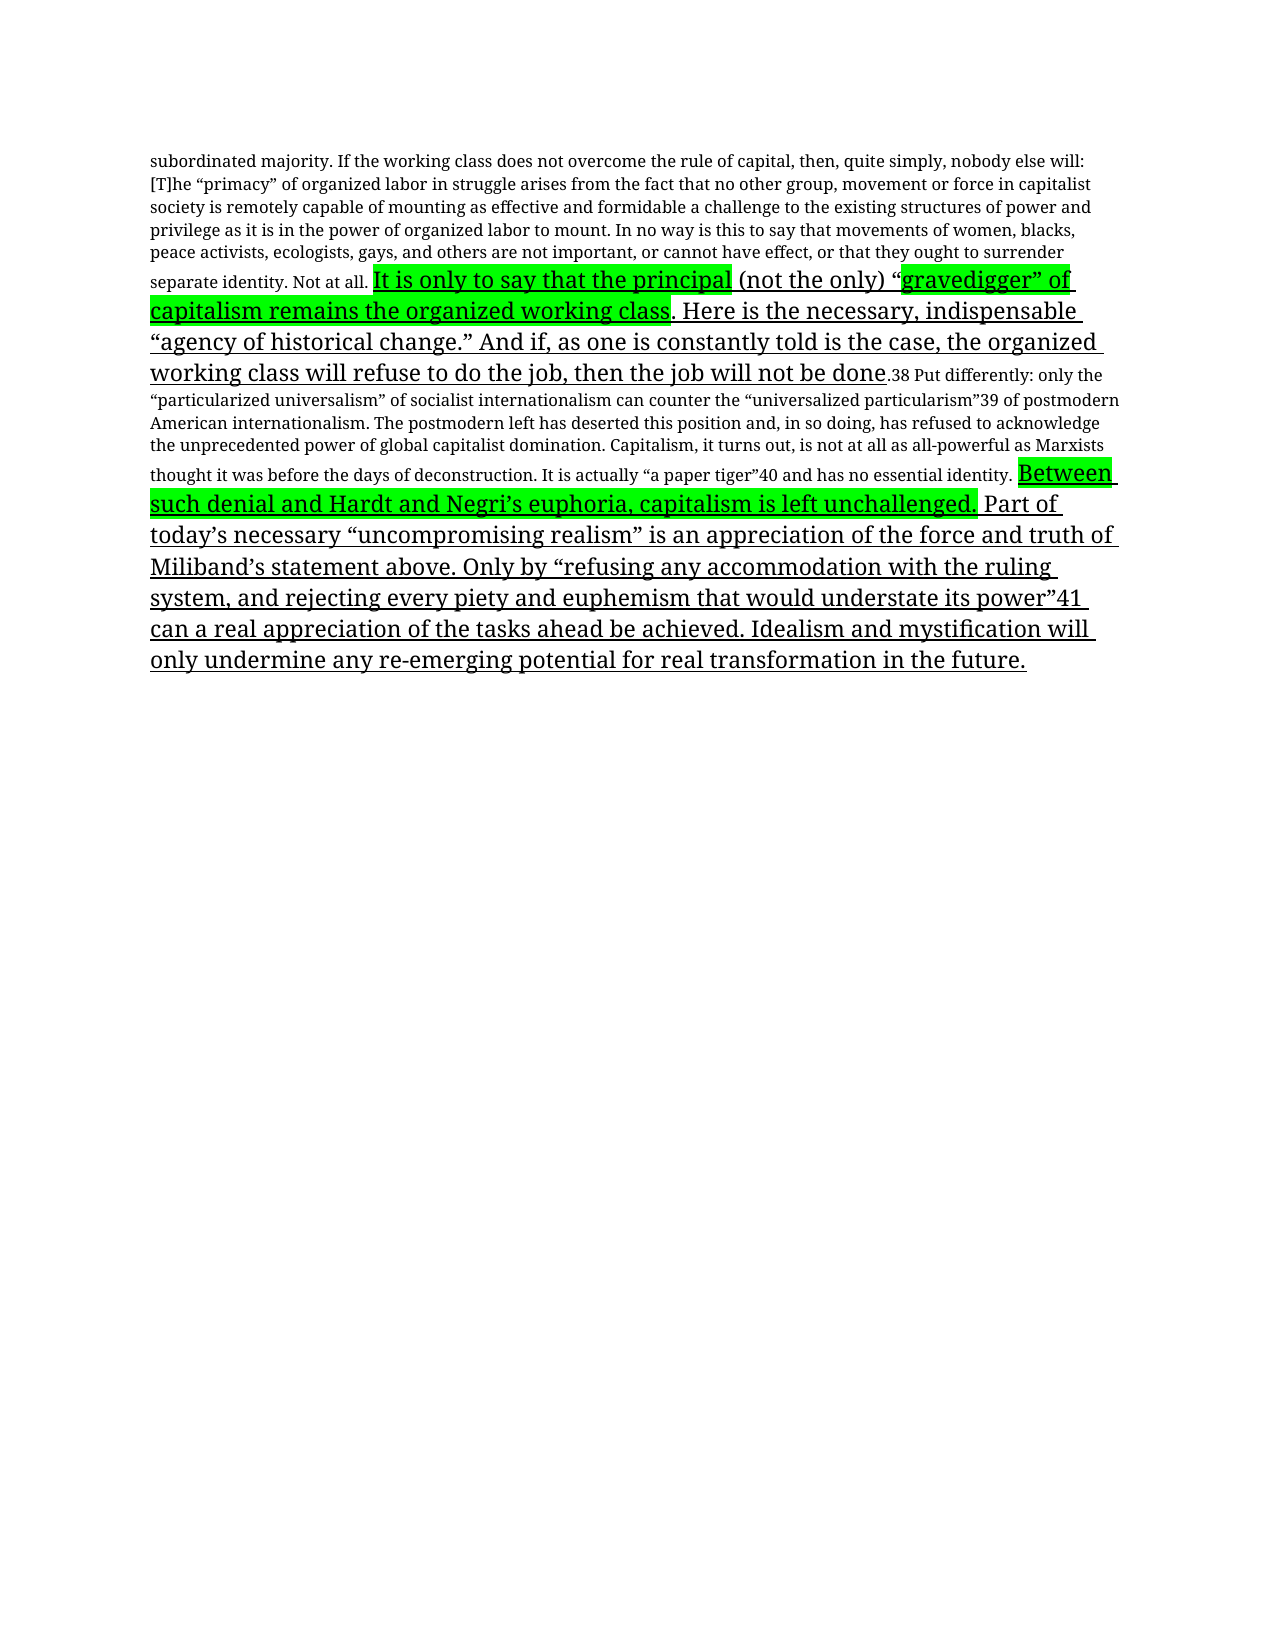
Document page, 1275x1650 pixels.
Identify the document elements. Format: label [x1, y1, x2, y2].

text [150, 150, 1125, 675]
